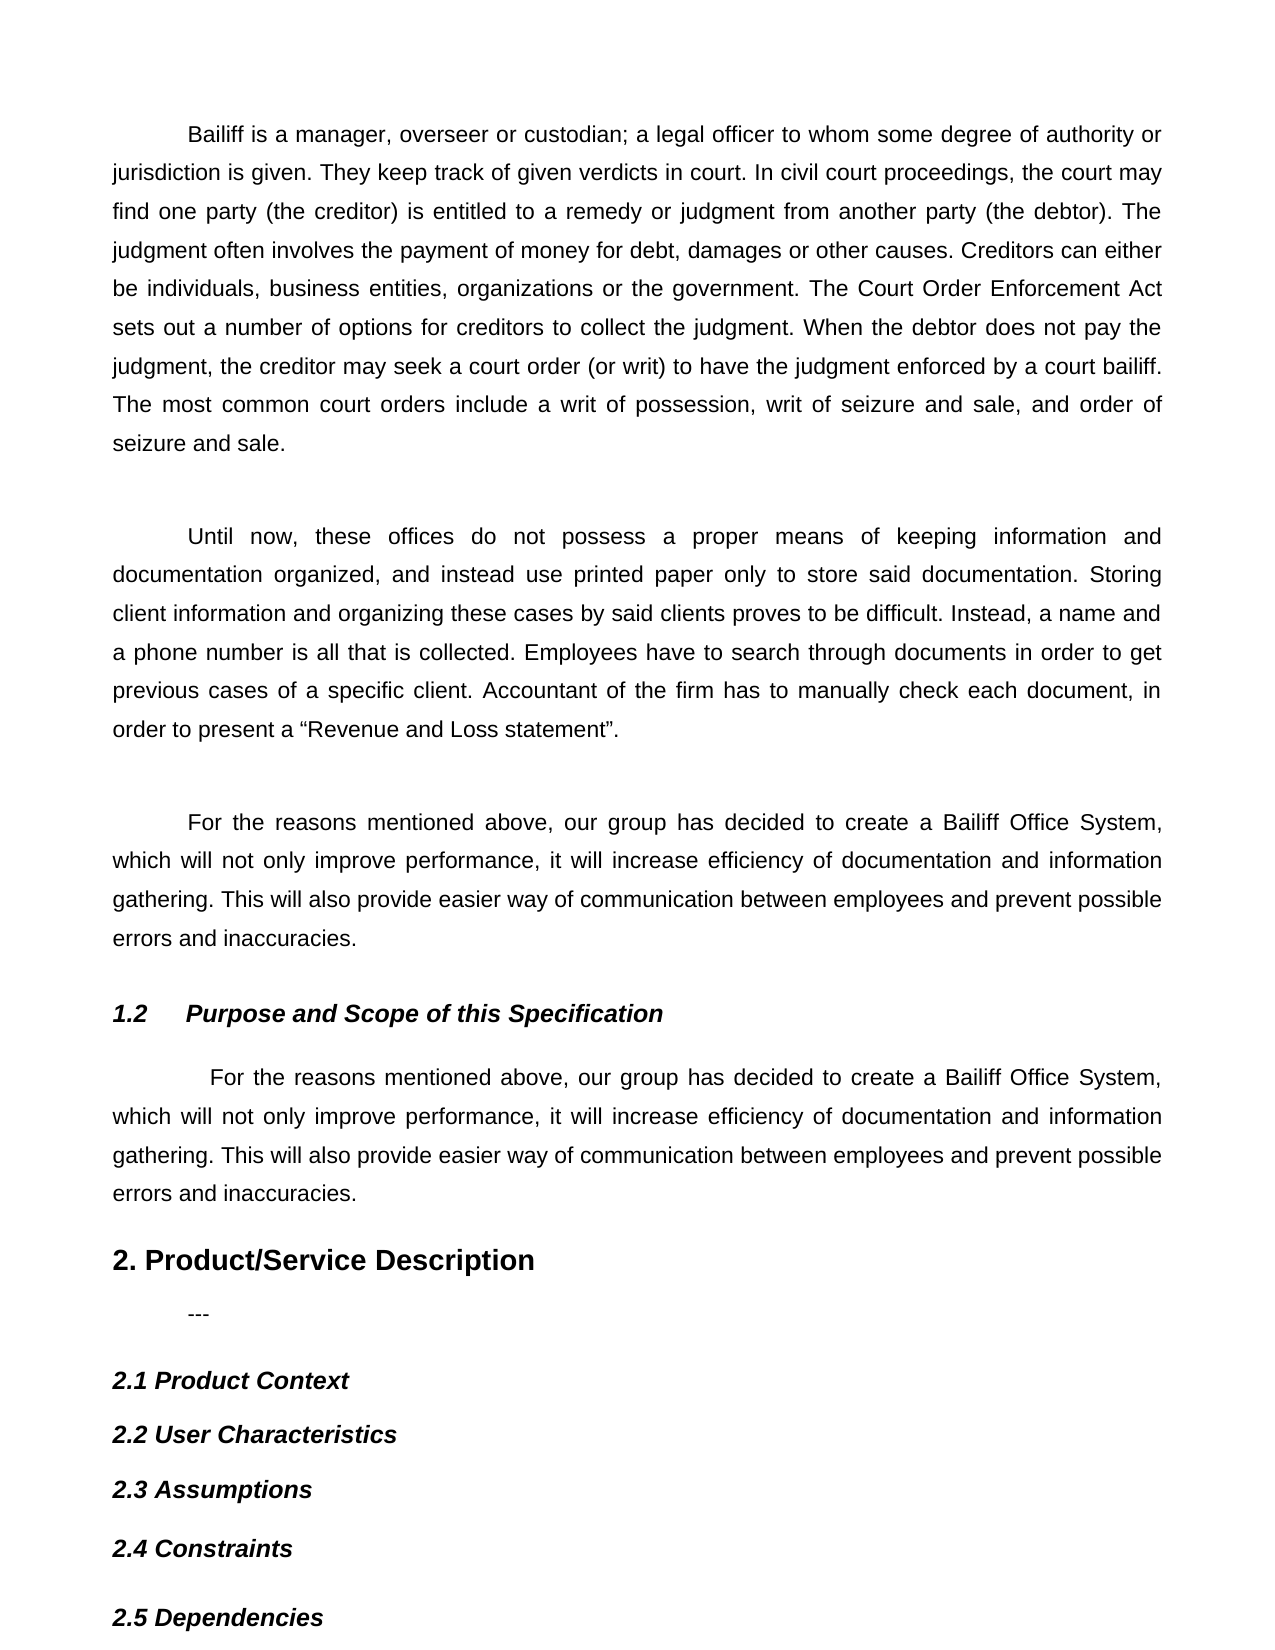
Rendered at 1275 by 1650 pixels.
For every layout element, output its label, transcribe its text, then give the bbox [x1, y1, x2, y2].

text Bailiff is a manager, overseer or custodian; a legal officer to whom some degree of authority or jurisdiction is given. They keep track of given verdicts in court. In civil court proceedings, the court may find one party (the creditor) is entitled to a remedy or judgment from another party (the debtor). The judgment often involves the payment of money for debt, damages or other causes. Creditors can either be individuals, business entities, organizations or the government. The Court Order Enforcement Act sets out a number of options for creditors to collect the judgment. When the debtor does not pay the judgment, the creditor may seek a court order (or writ) to have the judgment enforced by a court bailiff. The most common court orders include a writ of possession, writ of seizure and sale, and order of seizure and sale. [112, 121, 1163, 456]
subtitle Constraints [112, 1534, 1229, 1563]
subtitle Product/Service Description [112, 1243, 1229, 1277]
subtitle Product Context [112, 1366, 1229, 1394]
text For the reasons mentioned above, our group has decided to create a Bailiff Office System, which will not only improve performance, it will increase efficiency of documentation and information gathering. This will also provide easier way of communication between employees and prevent possible errors and inaccuracies. [112, 808, 1163, 951]
subtitle User Characteristics [112, 1420, 1229, 1449]
subtitle Assumptions [112, 1475, 1229, 1504]
text Until now, these offices do not possess a proper means of keeping information and documentation organized, and instead use printed paper only to store said documentation. Storing client information and organizing these cases by said clients proves to be difficult. Instead, a name and a phone number is all that is collected. Employees have to search through documents in order to get previous cases of a specific client. Accountant of the firm has to manually check each document, in order to present a “Revenue and Loss statement”. [112, 523, 1163, 742]
subtitle Dependencies [112, 1603, 1229, 1632]
subtitle Purpose and Scope of this Specification [112, 999, 1229, 1028]
text --- [112, 1301, 1163, 1326]
text For the reasons mentioned above, our group has decided to create a Bailiff Office System, which will not only improve performance, it will increase efficiency of documentation and information gathering. This will also provide easier way of communication between employees and prevent possible errors and inaccuracies. [112, 1064, 1163, 1207]
